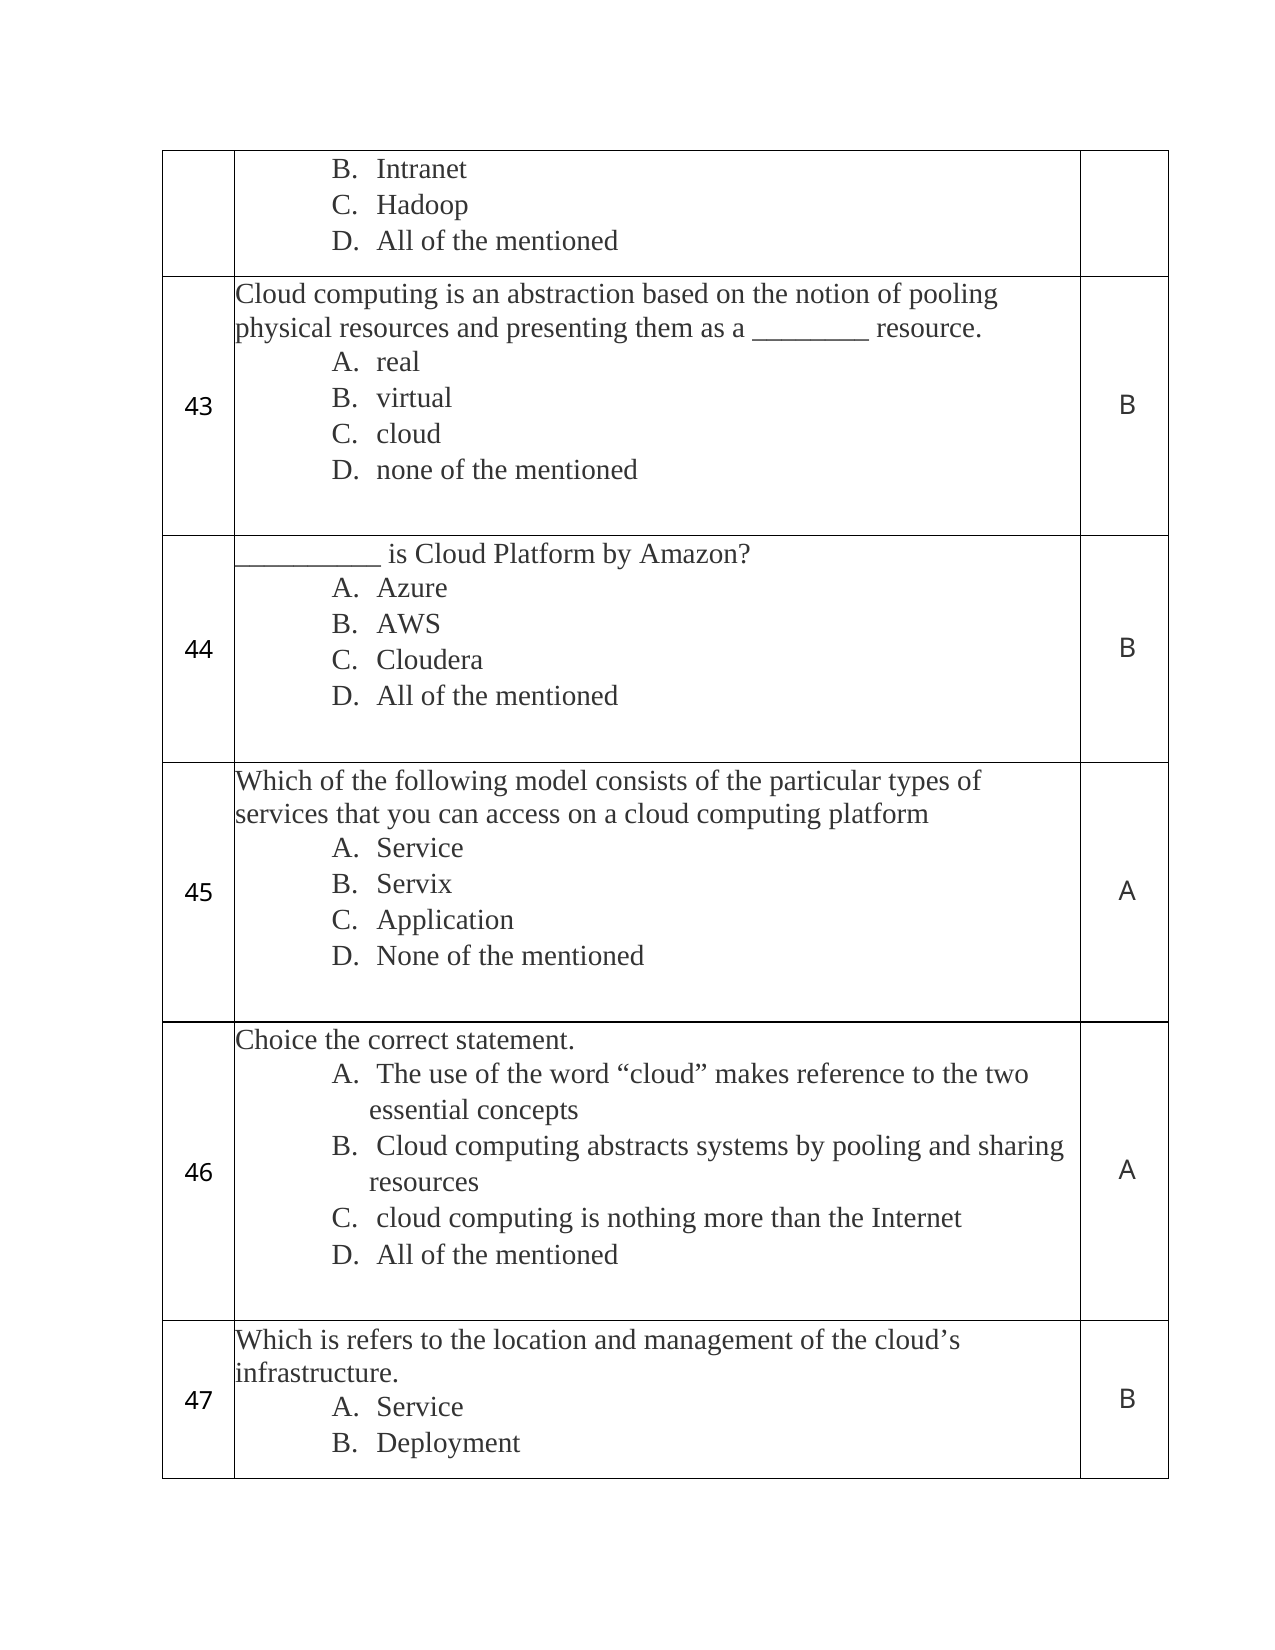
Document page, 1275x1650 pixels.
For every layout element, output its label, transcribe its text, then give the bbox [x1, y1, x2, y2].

table_cell B [1081, 1321, 1168, 1478]
table_cell Cloud computing is an abstraction based on the notion of pooling physical resources and presenting them as a ________ resource. real virtual cloud none of the mentioned [235, 344, 1080, 535]
table_cell Which of the following model consists of the particular types of services that you can access on a cloud computing platform Service Servix Application None of the mentioned [235, 830, 1080, 1021]
table_cell 45 [163, 763, 234, 1021]
table_cell Which is refers to the location and management of the cloud’s infrastructure. Service Deployment Application None of the mentioned [235, 1389, 1080, 1478]
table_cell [235, 151, 1080, 276]
table_cell 44 [163, 536, 234, 762]
table_cell B [1081, 277, 1168, 535]
table_cell 46 [163, 1023, 234, 1320]
table_cell C [1081, 151, 1168, 276]
table_cell A [1081, 763, 1168, 1021]
table_cell 47 [163, 1321, 234, 1478]
table_cell __________ is Cloud Platform by Amazon? Azure AWS Cloudera All of the mentioned [235, 570, 1080, 762]
table_cell B [1081, 536, 1168, 762]
table_cell 43 [163, 277, 234, 535]
table_cell 42 [163, 151, 234, 276]
table_cell A [1081, 1023, 1168, 1320]
table_cell Choice the correct statement. The use of the word “cloud” makes reference to the two essential concepts Cloud computing abstracts systems by pooling and sharing resources cloud computing is nothing more than the Internet All of the mentioned [235, 1056, 1080, 1320]
